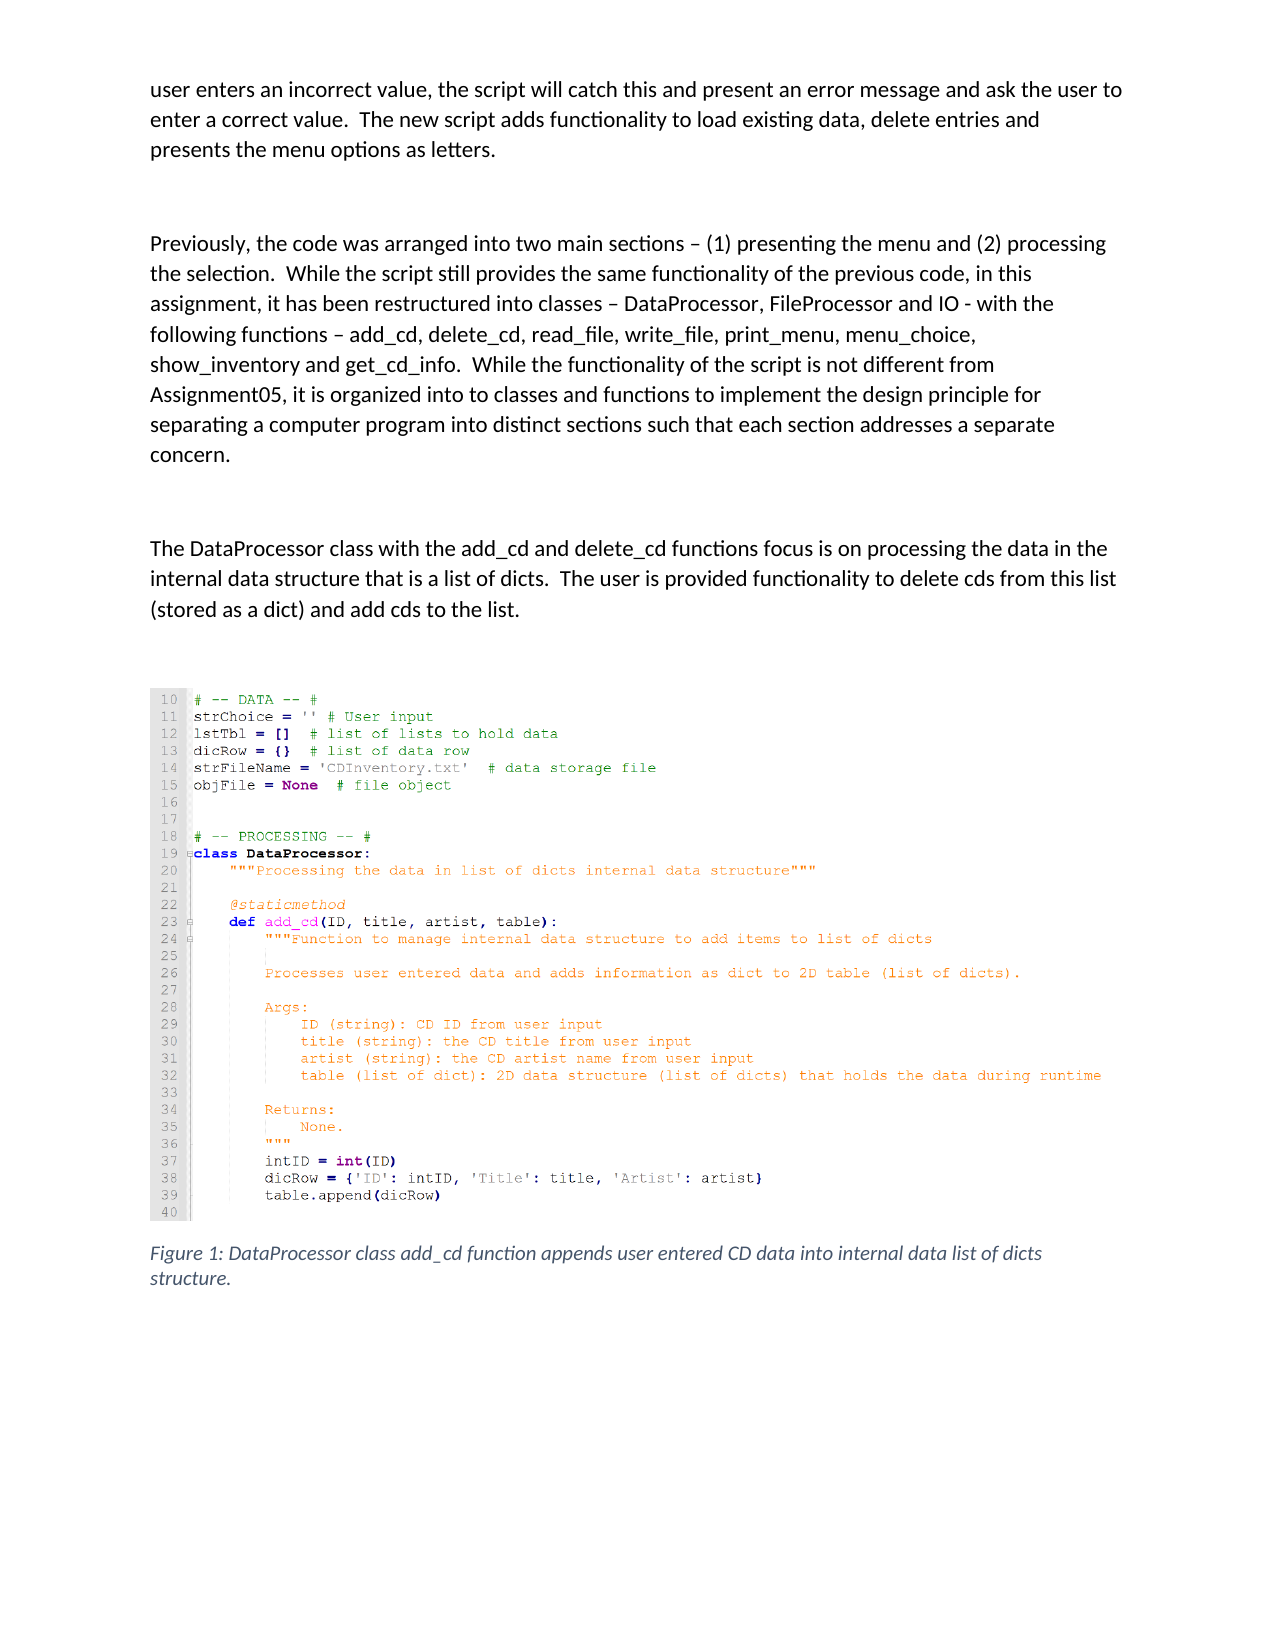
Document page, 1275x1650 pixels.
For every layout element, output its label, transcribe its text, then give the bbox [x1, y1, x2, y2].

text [150, 75, 1125, 163]
text The DataProcessor class with the add_cd and delete_cd functions focus is on processing the data in the internal data structure that is a list of dicts. The user is provided functionality to delete cds from this list (stored as a dict) and add cds to the list. [150, 534, 1125, 623]
text Figure 1: DataProcessor class add_cd function appends user entered CD data into internal data list of dicts structure. [150, 1240, 1125, 1291]
picture [150, 688, 1120, 1221]
text Previously, the code was arranged into two main sections – (1) presenting the menu and (2) processing the selection. While the script still provides the same functionality of the previous code, in this assignment, it has been restructured into classes – DataProcessor, FileProcessor and IO - with the following functions – add_cd, delete_cd, read_file, write_file, print_menu, menu_choice, show_inventory and get_cd_info. While the functionality of the script is not different from Assignment05, it is organized into to classes and functions to implement the design principle for separating a computer program into distinct sections such that each section addresses a separate concern. [150, 229, 1125, 469]
